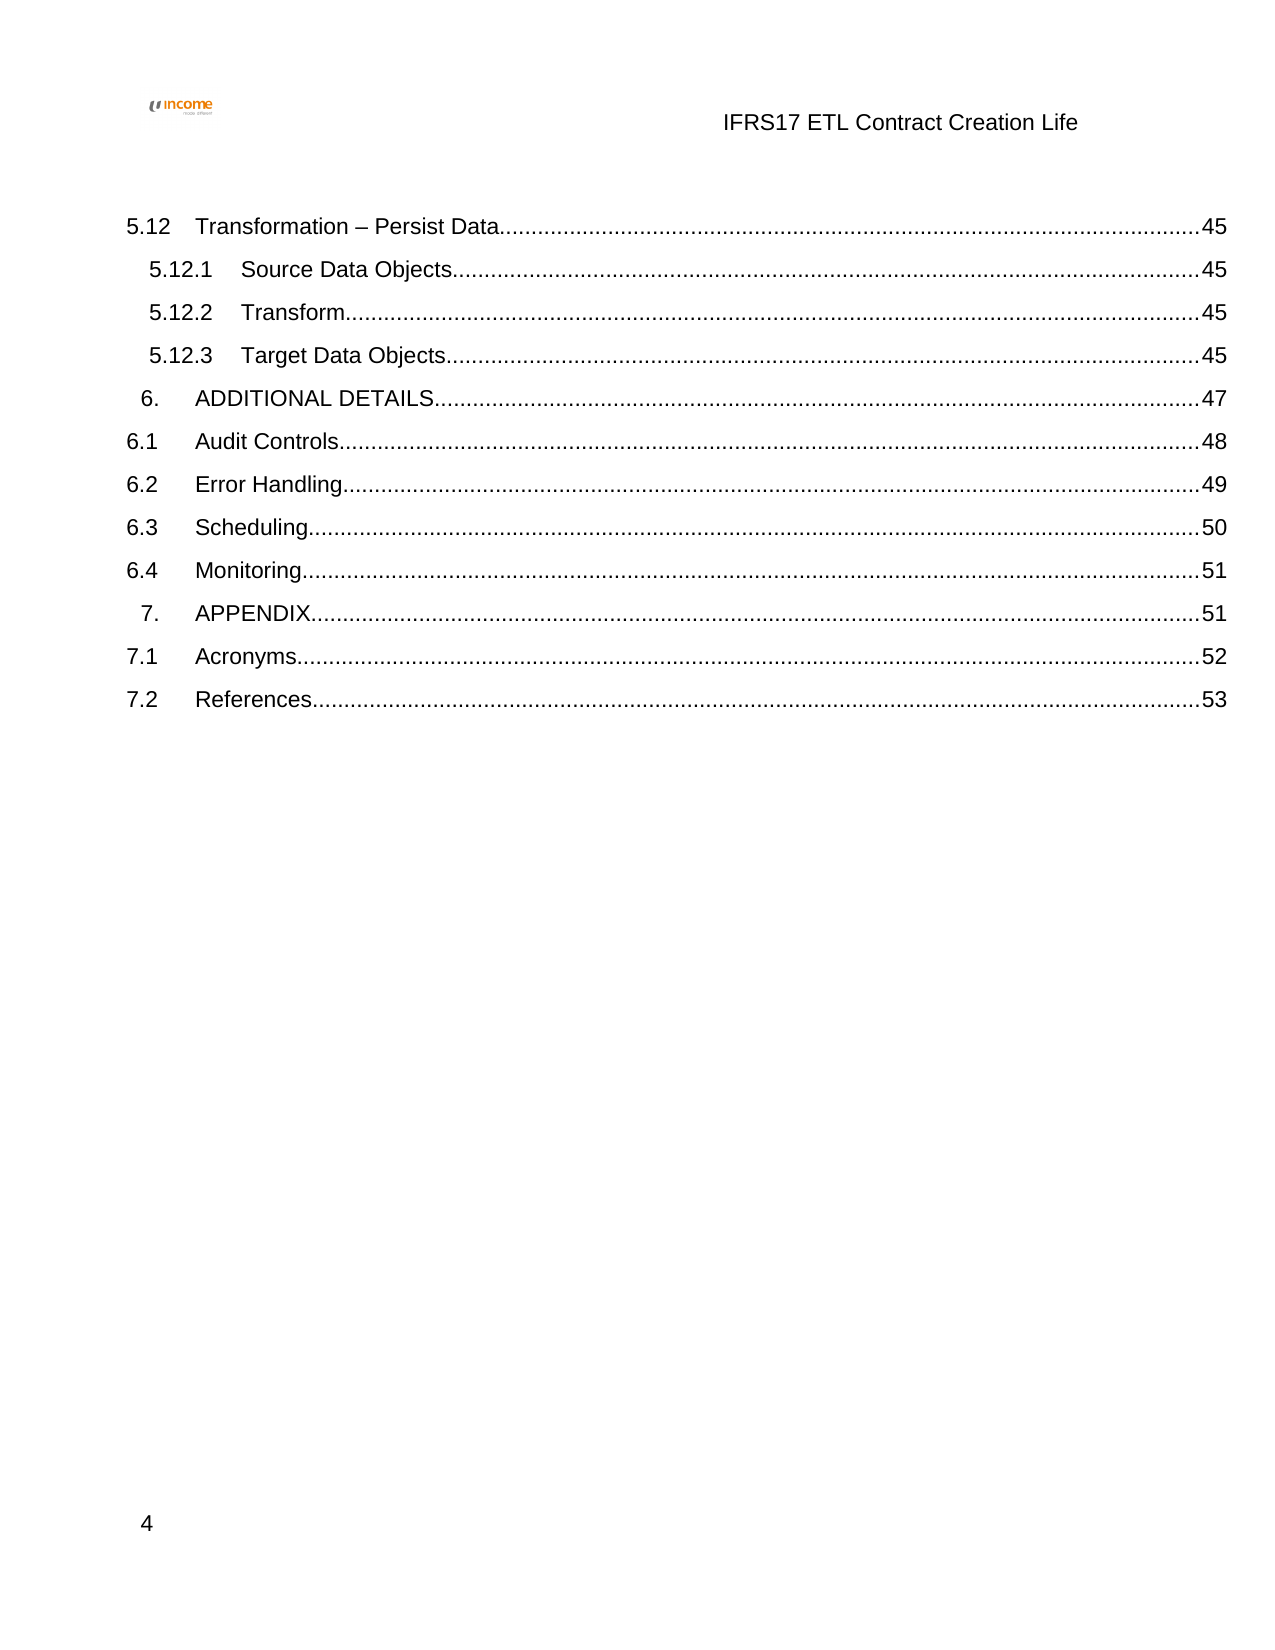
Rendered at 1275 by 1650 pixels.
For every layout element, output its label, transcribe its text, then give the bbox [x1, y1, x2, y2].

text 7.1 Acronyms 52 [126, 643, 1228, 669]
text 7.2 References 53 [126, 686, 1228, 712]
text 6.3 Scheduling 50 [126, 514, 1228, 540]
text 5.12.1 Source Data Objects 45 [149, 256, 1228, 282]
text 5.12.2 Transform 45 [149, 299, 1228, 325]
text 6.4 Monitoring 51 [126, 557, 1228, 583]
text 5.12 Transformation – Persist Data 45 [126, 213, 1228, 239]
text 5.12.3 Target Data Objects 45 [149, 342, 1228, 368]
text 6.1 Audit Controls 48 [126, 428, 1228, 454]
text 7. APPENDIX 51 [140, 600, 1228, 626]
text 6. ADDITIONAL DETAILS 47 [140, 385, 1228, 411]
picture [140, 87, 222, 131]
text 6.2 Error Handling 49 [126, 471, 1228, 497]
